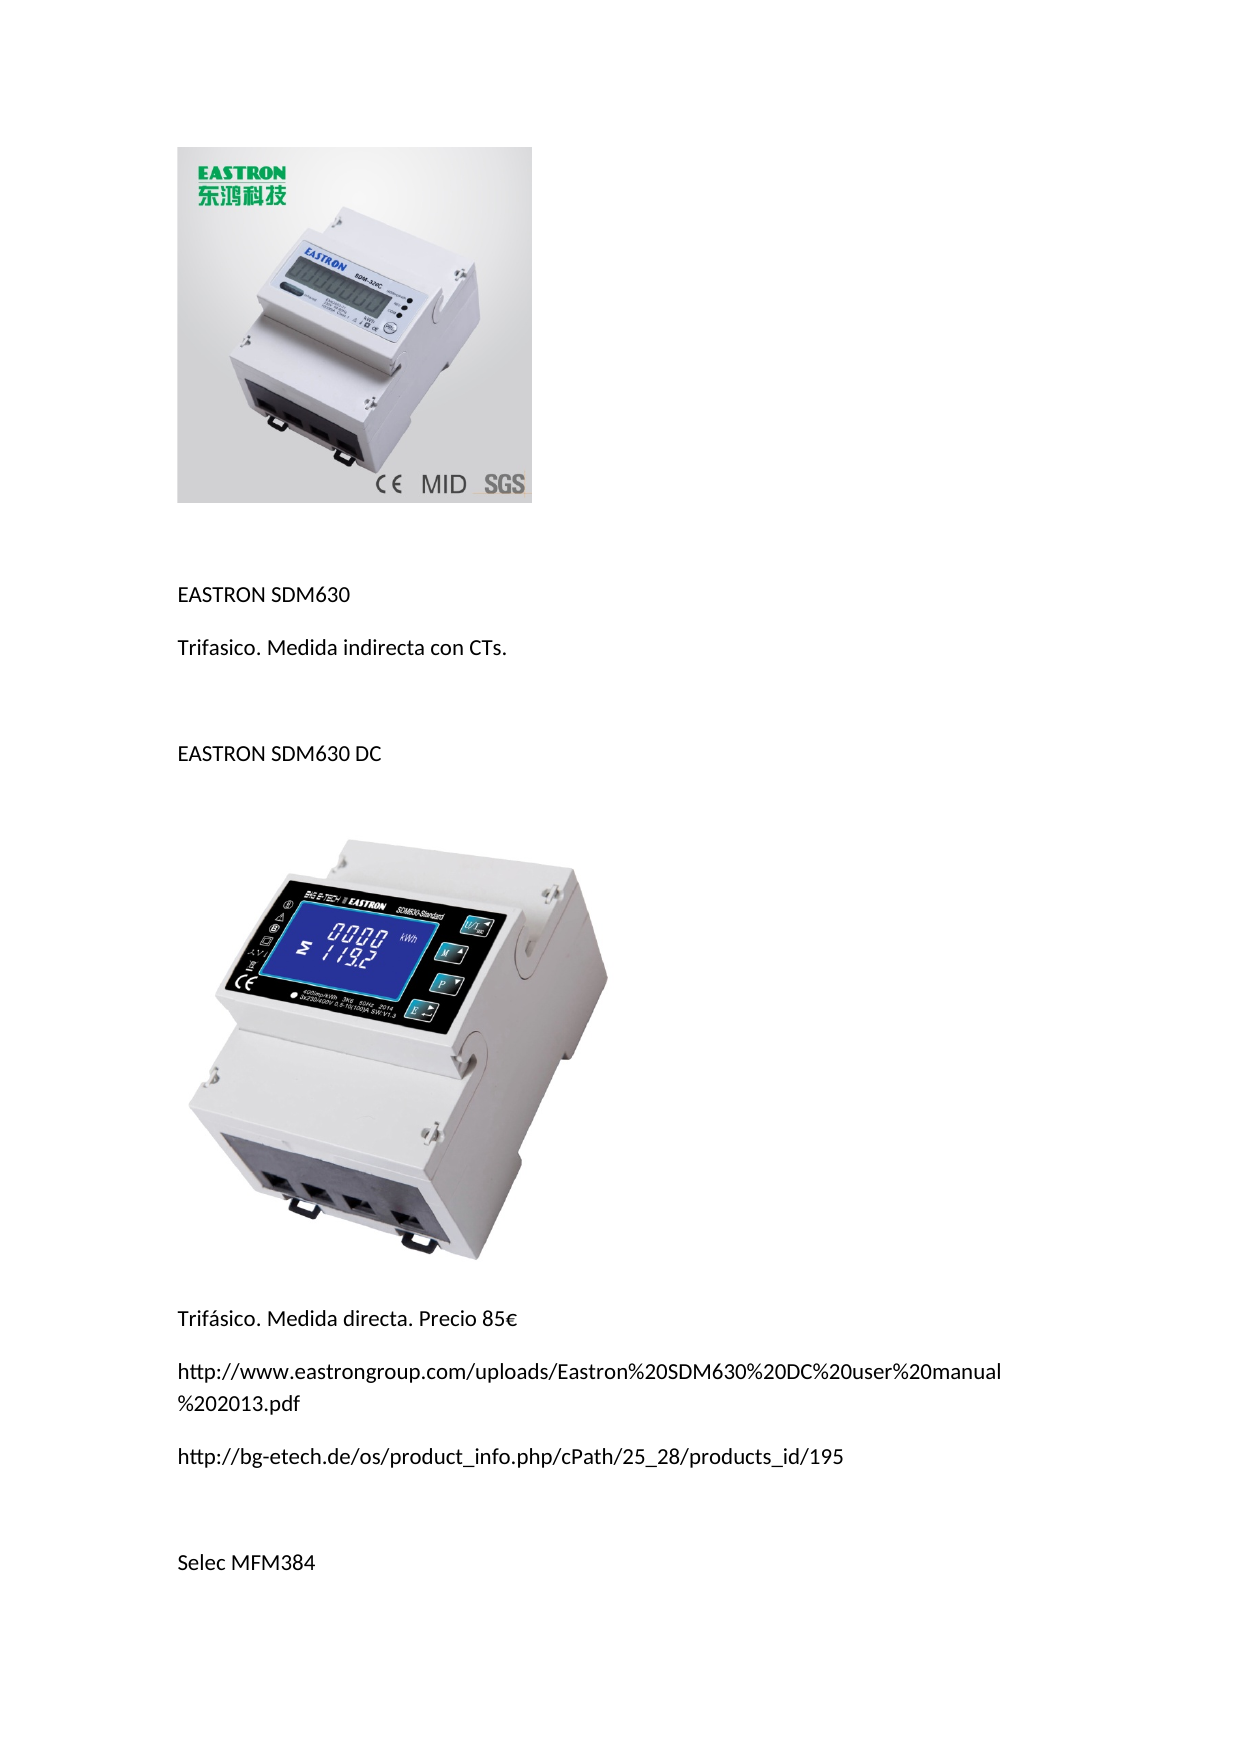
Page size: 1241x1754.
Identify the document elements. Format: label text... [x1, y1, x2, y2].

text http://bg-etech.de/os/product_info.php/cPath/25_28/products_id/195 [177, 1442, 1063, 1471]
text EASTRON SDM630 DC [177, 739, 1063, 799]
text Selec MFM384 [177, 1548, 1063, 1577]
picture [177, 147, 532, 503]
picture [177, 824, 632, 1280]
text Trifasico. Medida indirecta con CTs. [177, 633, 1063, 661]
text http://www.eastrongroup.com/uploads/Eastron%20SDM630%20DC%20user%20manual%202013.pdf [177, 1357, 1063, 1417]
text EASTRON SDM630 [177, 580, 1063, 608]
text Trifásico. Medida directa. Precio 85€ [177, 1304, 1063, 1332]
